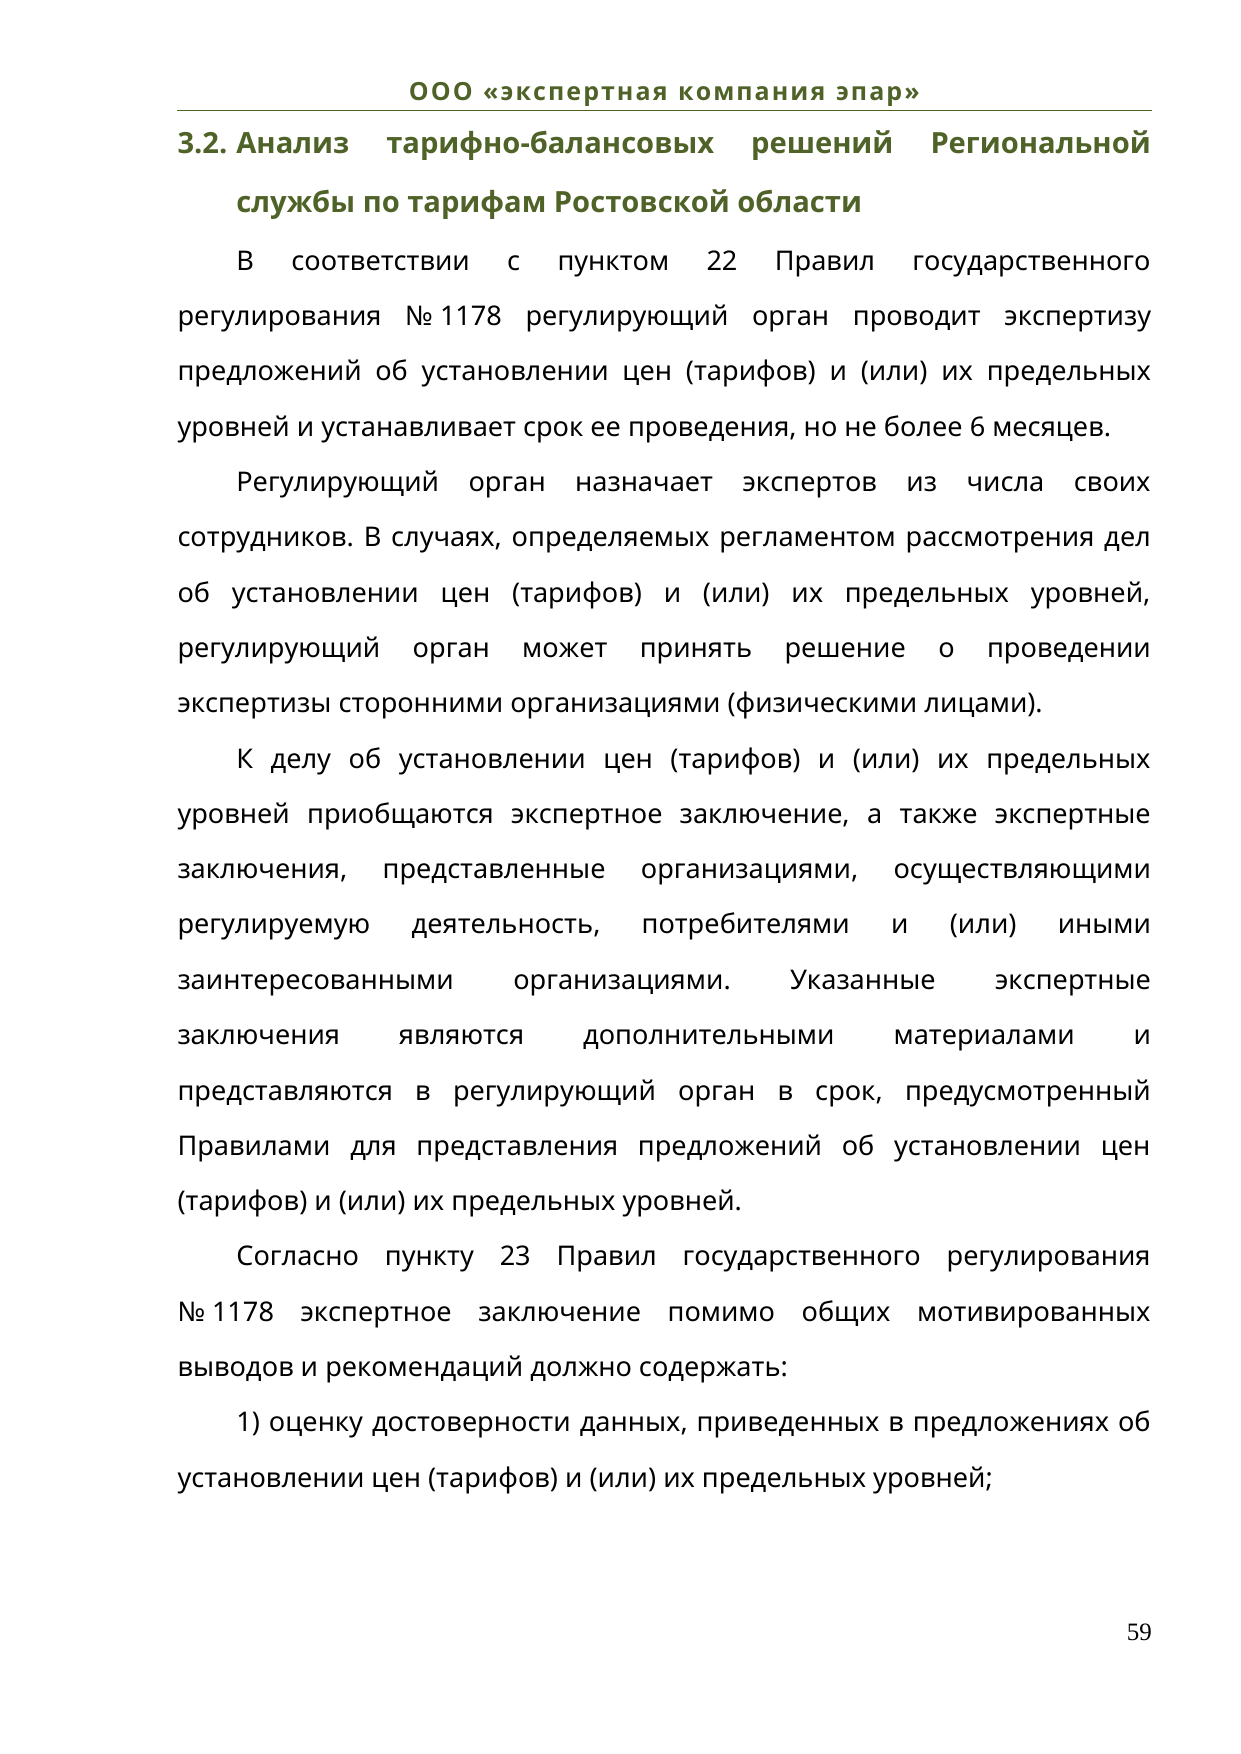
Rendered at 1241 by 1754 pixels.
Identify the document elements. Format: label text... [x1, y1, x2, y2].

subtitle Анализ тарифно-балансовых решений Региональной службы по тарифам Ростовской области [177, 122, 1152, 221]
text 1) оценку достоверности данных, приведенных в предложениях об установлении цен (тарифов) и (или) их предельных уровней; [177, 1403, 1152, 1495]
text К делу об установлении цен (тарифов) и (или) их предельных уровней приобщаются экспертное заключение, а также экспертные заключения, представленные организациями, осуществляющими регулируемую деятельность, потребителями и (или) иными заинтересованными организациями. Указанные экспертные заключения являются дополнительными материалами и представляются в регулирующий орган в срок, предусмотренный Правилами для представления предложений об установлении цен (тарифов) и (или) их предельных уровней. [177, 739, 1152, 1218]
text Согласно пункту 23 Правил государственного регулирования № 1178 экспертное заключение помимо общих мотивированных выводов и рекомендаций должно содержать: [177, 1237, 1152, 1384]
text В соответствии с пунктом 22 Правил государственного регулирования № 1178 регулирующий орган проводит экспертизу предложений об установлении цен (тарифов) и (или) их предельных уровней и устанавливает срок ее проведения, но не более 6 месяцев. [177, 241, 1152, 444]
text Регулирующий орган назначает экспертов из числа своих сотрудников. В случаях, определяемых регламентом рассмотрения дел об установлении цен (тарифов) и (или) их предельных уровней, регулирующий орган может принять решение о проведении экспертизы сторонними организациями (физическими лицами). [177, 462, 1152, 721]
